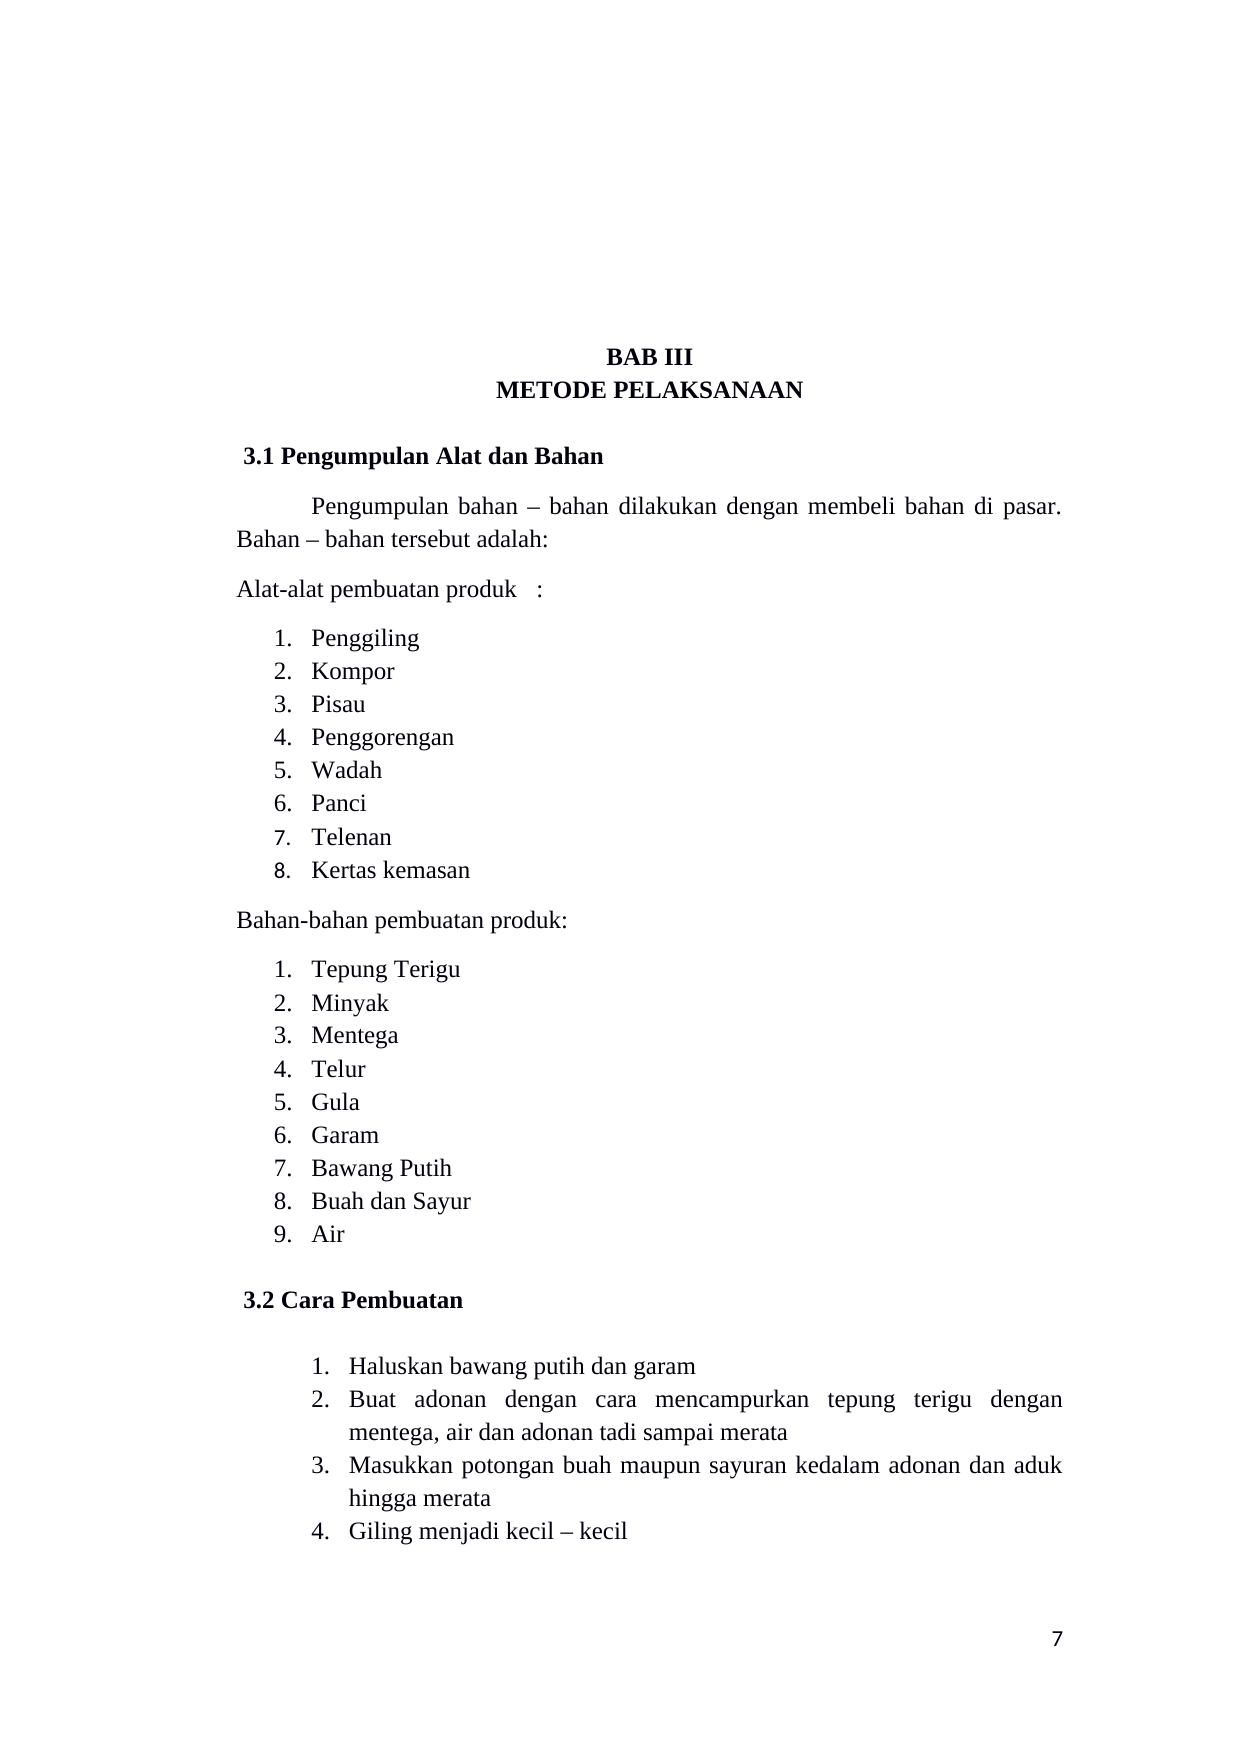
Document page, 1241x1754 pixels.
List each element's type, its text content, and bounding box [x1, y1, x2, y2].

list Air [274, 1219, 1063, 1247]
list Minyak [274, 988, 1063, 1016]
list Garam [274, 1120, 1063, 1148]
list Gula [274, 1087, 1063, 1115]
list Kompor [274, 656, 1063, 685]
list Penggorengan [274, 722, 1063, 751]
list Wadah [274, 756, 1063, 784]
list Tepung Terigu [274, 954, 1063, 983]
list Panci [274, 788, 1063, 817]
text Bahan-bahan pembuatan produk: [236, 905, 1063, 934]
list Cara Pembuatan [243, 1285, 1063, 1313]
list Telenan [274, 822, 1063, 851]
list METODE PELAKSANAAN [236, 375, 1063, 404]
list Pengumpulan Alat dan Bahan [243, 441, 1063, 470]
list Masukkan potongan buah maupun sayuran kedalam adonan dan aduk hingga merata [311, 1450, 1063, 1512]
text Alat-alat pembuatan produk : [236, 574, 1063, 602]
list Haluskan bawang putih dan garam [311, 1351, 1063, 1379]
list BAB III [236, 342, 1063, 371]
list Mentega [274, 1021, 1063, 1049]
list Buah dan Sayur [274, 1186, 1063, 1214]
list Bawang Putih [274, 1153, 1063, 1181]
list Telur [274, 1054, 1063, 1082]
list Penggiling [274, 623, 1063, 652]
list Kertas kemasan [274, 855, 1063, 884]
list Giling menjadi kecil – kecil [311, 1516, 1063, 1545]
list Pisau [274, 689, 1063, 718]
list Buat adonan dengan cara mencampurkan tepung terigu dengan mentega, air dan adonan tadi sampai merata [311, 1384, 1063, 1446]
text Pengumpulan bahan – bahan dilakukan dengan membeli bahan di pasar. Bahan – bahan tersebut adalah: [236, 491, 1063, 553]
